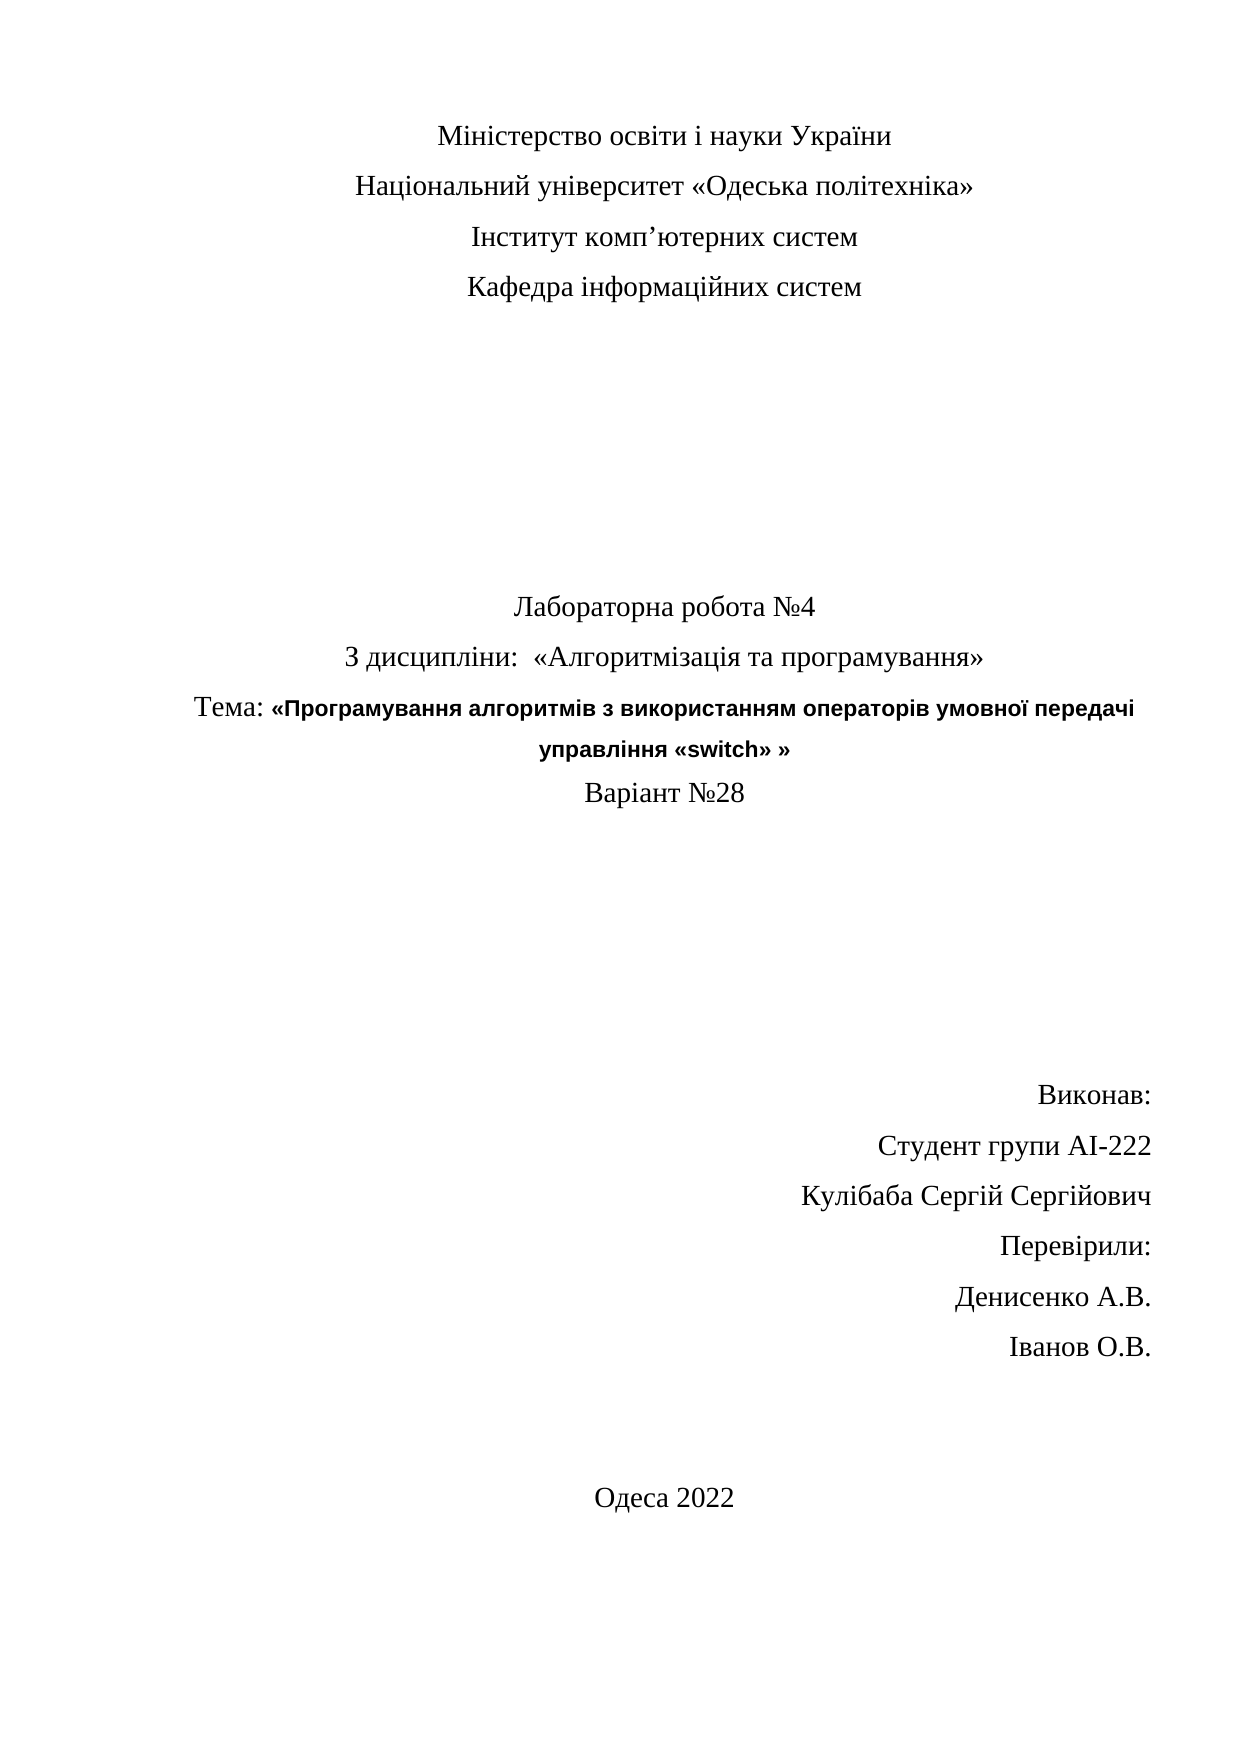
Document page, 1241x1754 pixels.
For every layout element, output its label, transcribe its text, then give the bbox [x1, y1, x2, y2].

text Кулібаба Сергій Сергійович [177, 1178, 1152, 1212]
text Міністерство освіти і науки України [177, 118, 1152, 152]
text Виконав: [177, 1077, 1152, 1111]
text Денисенко А.В. [177, 1279, 1152, 1312]
text З дисципліни: «Алгоритмізація та програмування» [177, 639, 1152, 673]
text Інститут комп’ютерних систем [177, 219, 1152, 252]
text Перевірили: [177, 1228, 1152, 1262]
text Варіант №28 [177, 776, 1152, 809]
text Одеса 2022 [177, 1480, 1152, 1513]
text Національний університет «Одеська політехніка» [177, 168, 1152, 202]
text Тема: «Програмування алгоритмів з використанням операторів умовної передачі управління «switch» » [177, 689, 1152, 762]
text Іванов О.В. [177, 1329, 1152, 1362]
text Кафедра інформаційних систем [177, 269, 1152, 303]
text Студент групи АІ-222 [177, 1128, 1152, 1161]
text Лабораторна робота №4 [177, 589, 1152, 622]
